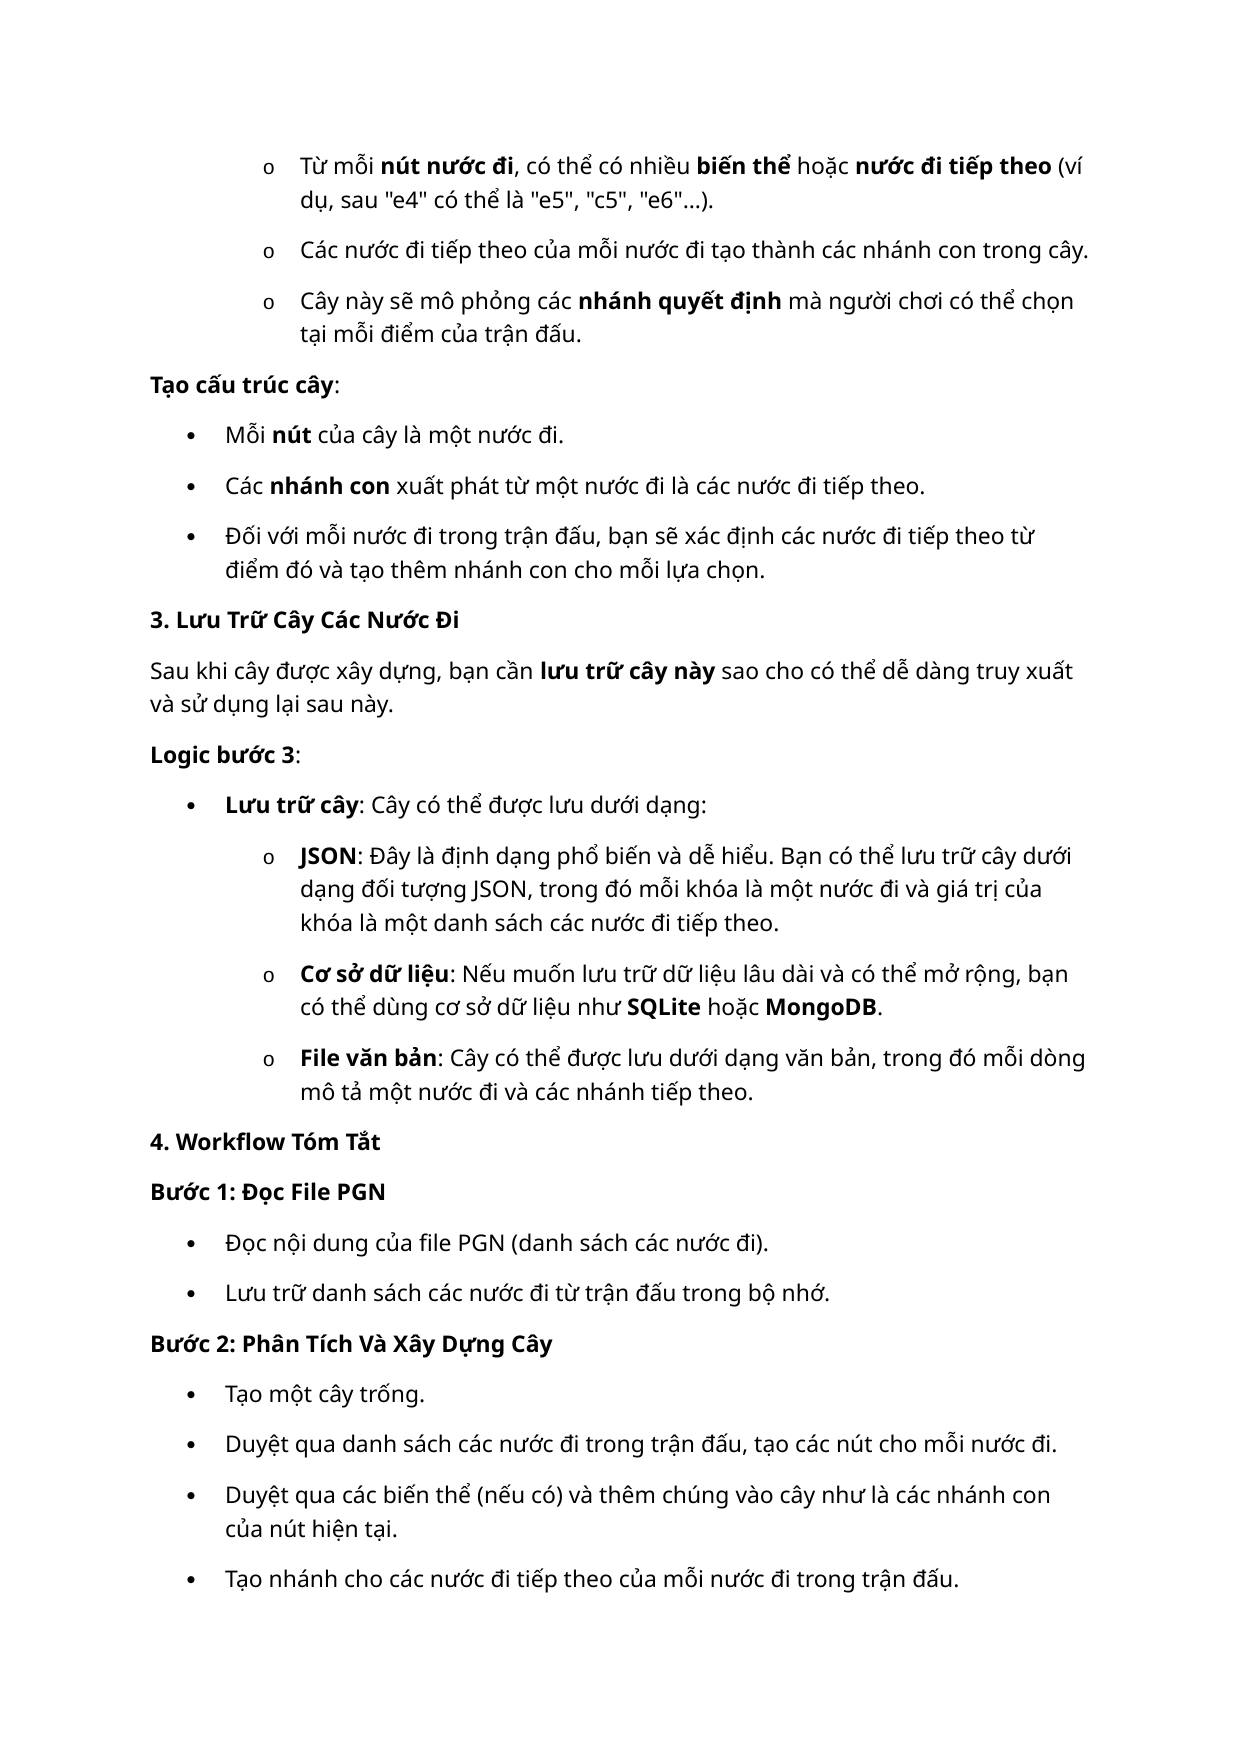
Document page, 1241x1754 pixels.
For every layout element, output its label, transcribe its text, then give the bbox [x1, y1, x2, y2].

text Sau khi cây được xây dựng, bạn cần lưu trữ cây này sao cho có thể dễ dàng truy xuất và sử dụng lại sau này. [150, 654, 1090, 719]
list File văn bản: Cây có thể được lưu dưới dạng văn bản, trong đó mỗi dòng mô tả một nước đi và các nhánh tiếp theo. [262, 1042, 1090, 1107]
list Tạo một cây trống. [187, 1378, 1090, 1409]
list Lưu trữ danh sách các nước đi từ trận đấu trong bộ nhớ. [187, 1277, 1090, 1308]
list Các nhánh con xuất phát từ một nước đi là các nước đi tiếp theo. [187, 469, 1090, 501]
list Duyệt qua các biến thể (nếu có) và thêm chúng vào cây như là các nhánh con của nút hiện tại. [187, 1479, 1090, 1544]
list Duyệt qua danh sách các nước đi trong trận đấu, tạo các nút cho mỗi nước đi. [187, 1428, 1090, 1459]
list JSON: Đây là định dạng phổ biến và dễ hiểu. Bạn có thể lưu trữ cây dưới dạng đối tượng JSON, trong đó mỗi khóa là một nước đi và giá trị của khóa là một danh sách các nước đi tiếp theo. [262, 839, 1090, 938]
list Các nước đi tiếp theo của mỗi nước đi tạo thành các nhánh con trong cây. [262, 234, 1090, 265]
text 4. Workflow Tóm Tắt [150, 1126, 1090, 1157]
list Cây này sẽ mô phỏng các nhánh quyết định mà người chơi có thể chọn tại mỗi điểm của trận đấu. [262, 284, 1090, 349]
list Từ mỗi nút nước đi, có thể có nhiều biến thể hoặc nước đi tiếp theo (ví dụ, sau "e4" có thể là "e5", "c5", "e6"…). [262, 150, 1090, 215]
text 3. Lưu Trữ Cây Các Nước Đi [150, 604, 1090, 635]
text Logic bước 3: [150, 739, 1090, 770]
text Bước 2: Phân Tích Và Xây Dựng Cây [150, 1327, 1090, 1359]
list Đọc nội dung của file PGN (danh sách các nước đi). [187, 1227, 1090, 1258]
text Bước 1: Đọc File PGN [150, 1176, 1090, 1207]
list Cơ sở dữ liệu: Nếu muốn lưu trữ dữ liệu lâu dài và có thể mở rộng, bạn có thể dùng cơ sở dữ liệu như SQLite hoặc MongoDB. [262, 957, 1090, 1022]
list Đối với mỗi nước đi trong trận đấu, bạn sẽ xác định các nước đi tiếp theo từ điểm đó và tạo thêm nhánh con cho mỗi lựa chọn. [187, 520, 1090, 585]
list Lưu trữ cây: Cây có thể được lưu dưới dạng: [187, 789, 1090, 820]
list Mỗi nút của cây là một nước đi. [187, 419, 1090, 450]
text Tạo cấu trúc cây: [150, 369, 1090, 400]
list Tạo nhánh cho các nước đi tiếp theo của mỗi nước đi trong trận đấu. [187, 1563, 1090, 1594]
